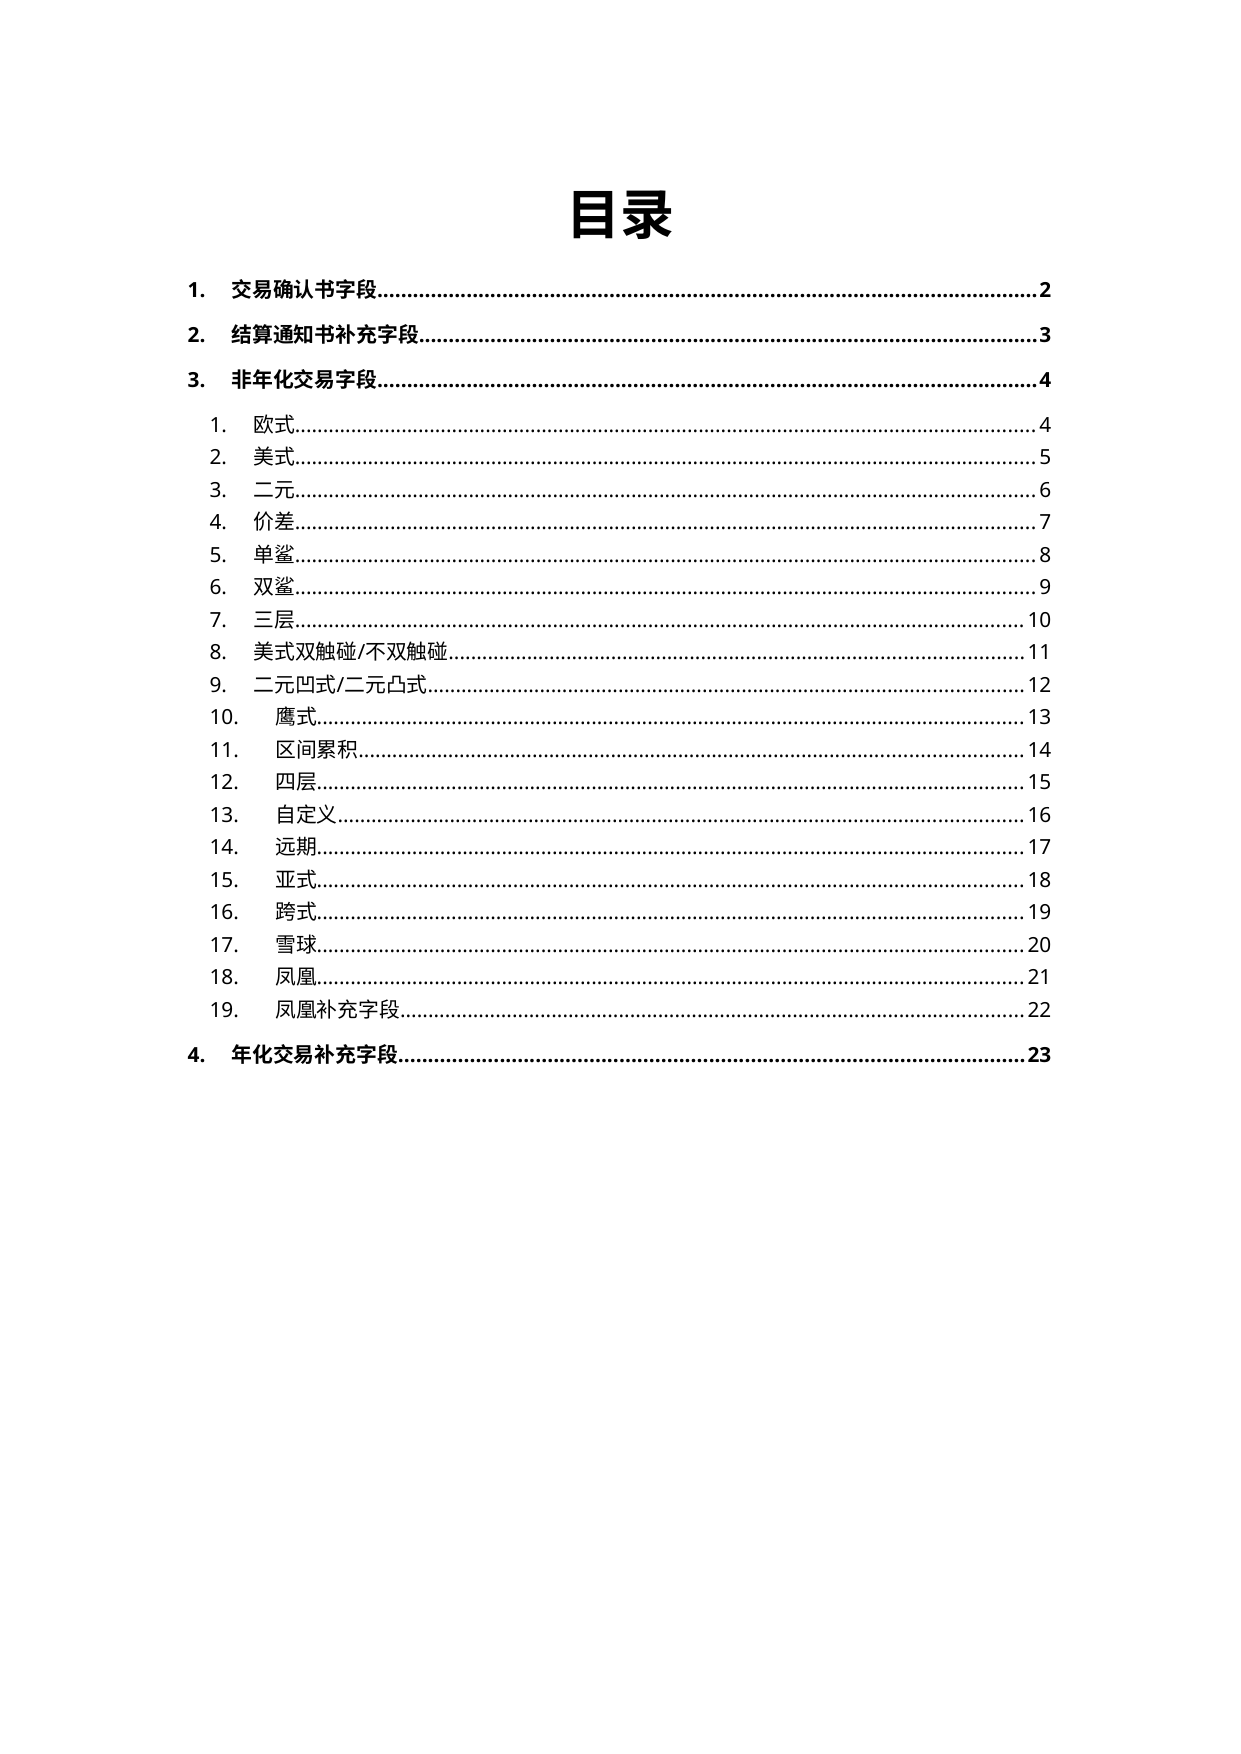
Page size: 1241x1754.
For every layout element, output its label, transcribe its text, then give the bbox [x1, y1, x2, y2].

text 1. 欧式 4 [209, 407, 1053, 439]
text 8. 美式双触碰/不双触碰 11 [209, 634, 1053, 667]
text 19. 凤凰补充字段 22 [209, 992, 1053, 1024]
text 18. 凤凰 21 [209, 959, 1053, 992]
text 1. 交易确认书字段 2 [187, 272, 1053, 304]
text 13. 自定义 16 [209, 797, 1053, 829]
text 15. 亚式 18 [209, 862, 1053, 894]
text 12. 四层 15 [209, 764, 1053, 797]
text 14. 远期 17 [209, 829, 1053, 862]
text 16. 跨式 19 [209, 894, 1053, 927]
text 3. 二元 6 [209, 472, 1053, 504]
text 17. 雪球 20 [209, 927, 1053, 959]
text 2. 美式 5 [209, 439, 1053, 472]
text 9. 二元凹式/二元凸式 12 [209, 667, 1053, 699]
text 6. 双鲨 9 [209, 569, 1053, 602]
text 目录 [187, 162, 1053, 259]
text 5. 单鲨 8 [209, 537, 1053, 569]
text 2. 结算通知书补充字段 3 [187, 317, 1053, 349]
text 11. 区间累积 14 [209, 732, 1053, 764]
text 3. 非年化交易字段 4 [187, 362, 1053, 394]
text 4. 价差 7 [209, 504, 1053, 537]
text 4. 年化交易补充字段 23 [187, 1037, 1053, 1069]
text 7. 三层 10 [209, 602, 1053, 634]
text 10. 鹰式 13 [209, 699, 1053, 732]
